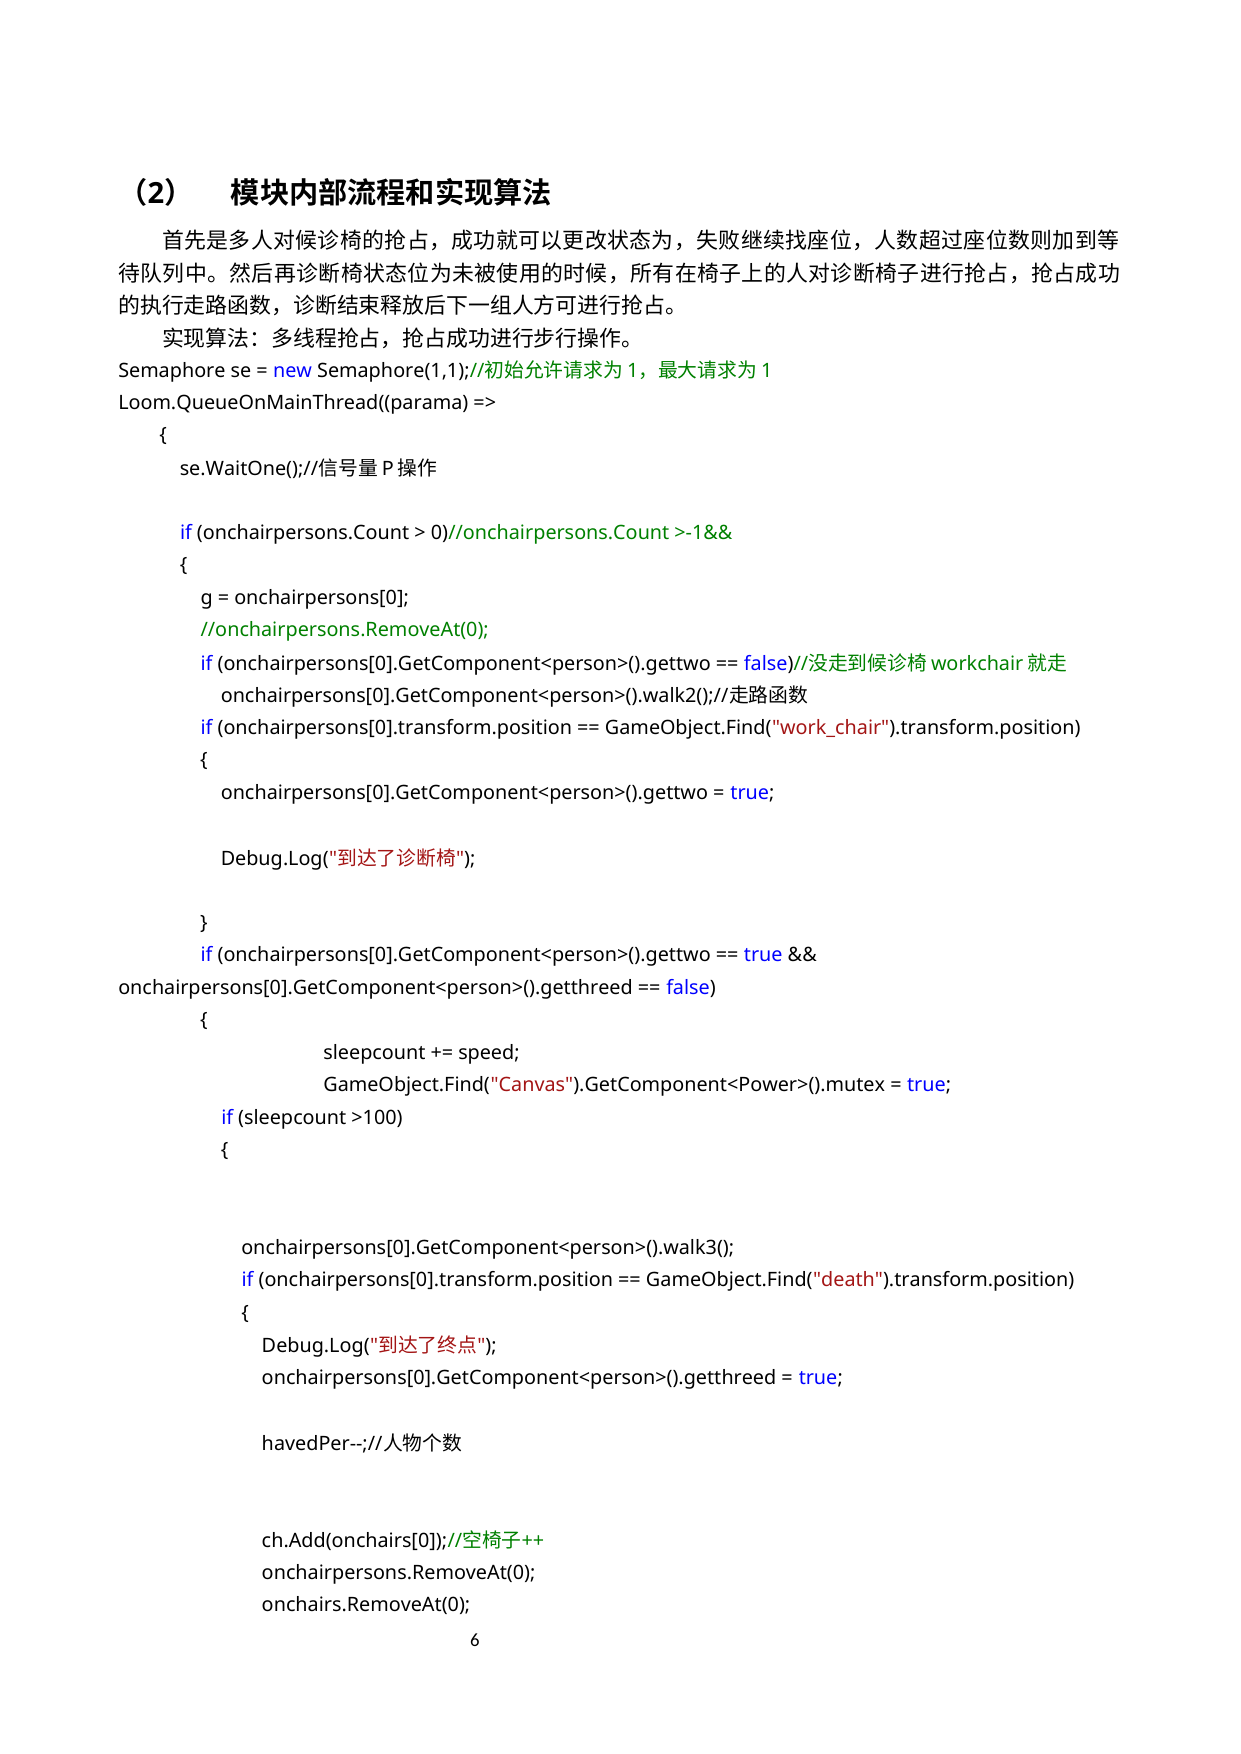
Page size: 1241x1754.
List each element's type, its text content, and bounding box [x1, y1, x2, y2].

text 实现算法：多线程抢占，抢占成功进行步行操作。 [118, 320, 1122, 353]
text if (onchairpersons[0].GetComponent<person>().gettwo == true && onchairpersons[0].GetComponent<person>().getthreed == false) [118, 938, 1122, 1003]
text onchairpersons[0].GetComponent<person>().walk3(); [118, 1230, 1122, 1263]
text sleepcount += speed; [118, 1035, 1122, 1068]
text onchairs.RemoveAt(0); [118, 1588, 1122, 1620]
text if (onchairpersons[0].transform.position == GameObject.Find("work_chair").transform.position) [118, 710, 1122, 743]
text { [118, 548, 1122, 580]
text GameObject.Find("Canvas").GetComponent<Power>().mutex = true; [118, 1068, 1122, 1100]
text { [118, 1295, 1122, 1328]
text { [118, 1133, 1122, 1165]
text if (onchairpersons.Count > 0)//onchairpersons.Count >-1&& [118, 515, 1122, 548]
text onchairpersons[0].GetComponent<person>().walk2();//走路函数 [118, 678, 1122, 710]
list 模块内部流程和实现算法 [118, 158, 1122, 223]
text Loom.QueueOnMainThread((parama) => [118, 385, 1122, 418]
text { [118, 743, 1122, 775]
text { [118, 418, 1122, 450]
text } [118, 905, 1122, 938]
text se.WaitOne();//信号量P操作 [118, 450, 1122, 483]
text g = onchairpersons[0]; [118, 580, 1122, 613]
text Semaphore se = new Semaphore(1,1);//初始允许请求为1，最大请求为1 [118, 353, 1122, 385]
text ch.Add(onchairs[0]);//空椅子++ [118, 1523, 1122, 1555]
text Debug.Log("到达了诊断椅"); [118, 840, 1122, 873]
text { [118, 1003, 1122, 1035]
text 首先是多人对候诊椅的抢占，成功就可以更改状态为，失败继续找座位，人数超过座位数则加到等待队列中。然后再诊断椅状态位为未被使用的时候，所有在椅子上的人对诊断椅子进行抢占，抢占成功的执行走路函数，诊断结束释放后下一组人方可进行抢占。 [118, 223, 1122, 320]
text havedPer--;//人物个数 [118, 1425, 1122, 1458]
text if (onchairpersons[0].GetComponent<person>().gettwo == false)//没走到候诊椅workchair就走 [118, 645, 1122, 678]
text onchairpersons.RemoveAt(0); [118, 1555, 1122, 1588]
text Debug.Log("到达了终点"); [118, 1328, 1122, 1360]
text onchairpersons[0].GetComponent<person>().gettwo = true; [118, 775, 1122, 808]
text //onchairpersons.RemoveAt(0); [118, 613, 1122, 645]
text if (onchairpersons[0].transform.position == GameObject.Find("death").transform.position) [118, 1263, 1122, 1295]
text if (sleepcount >100) [118, 1100, 1122, 1133]
text onchairpersons[0].GetComponent<person>().getthreed = true; [118, 1360, 1122, 1393]
